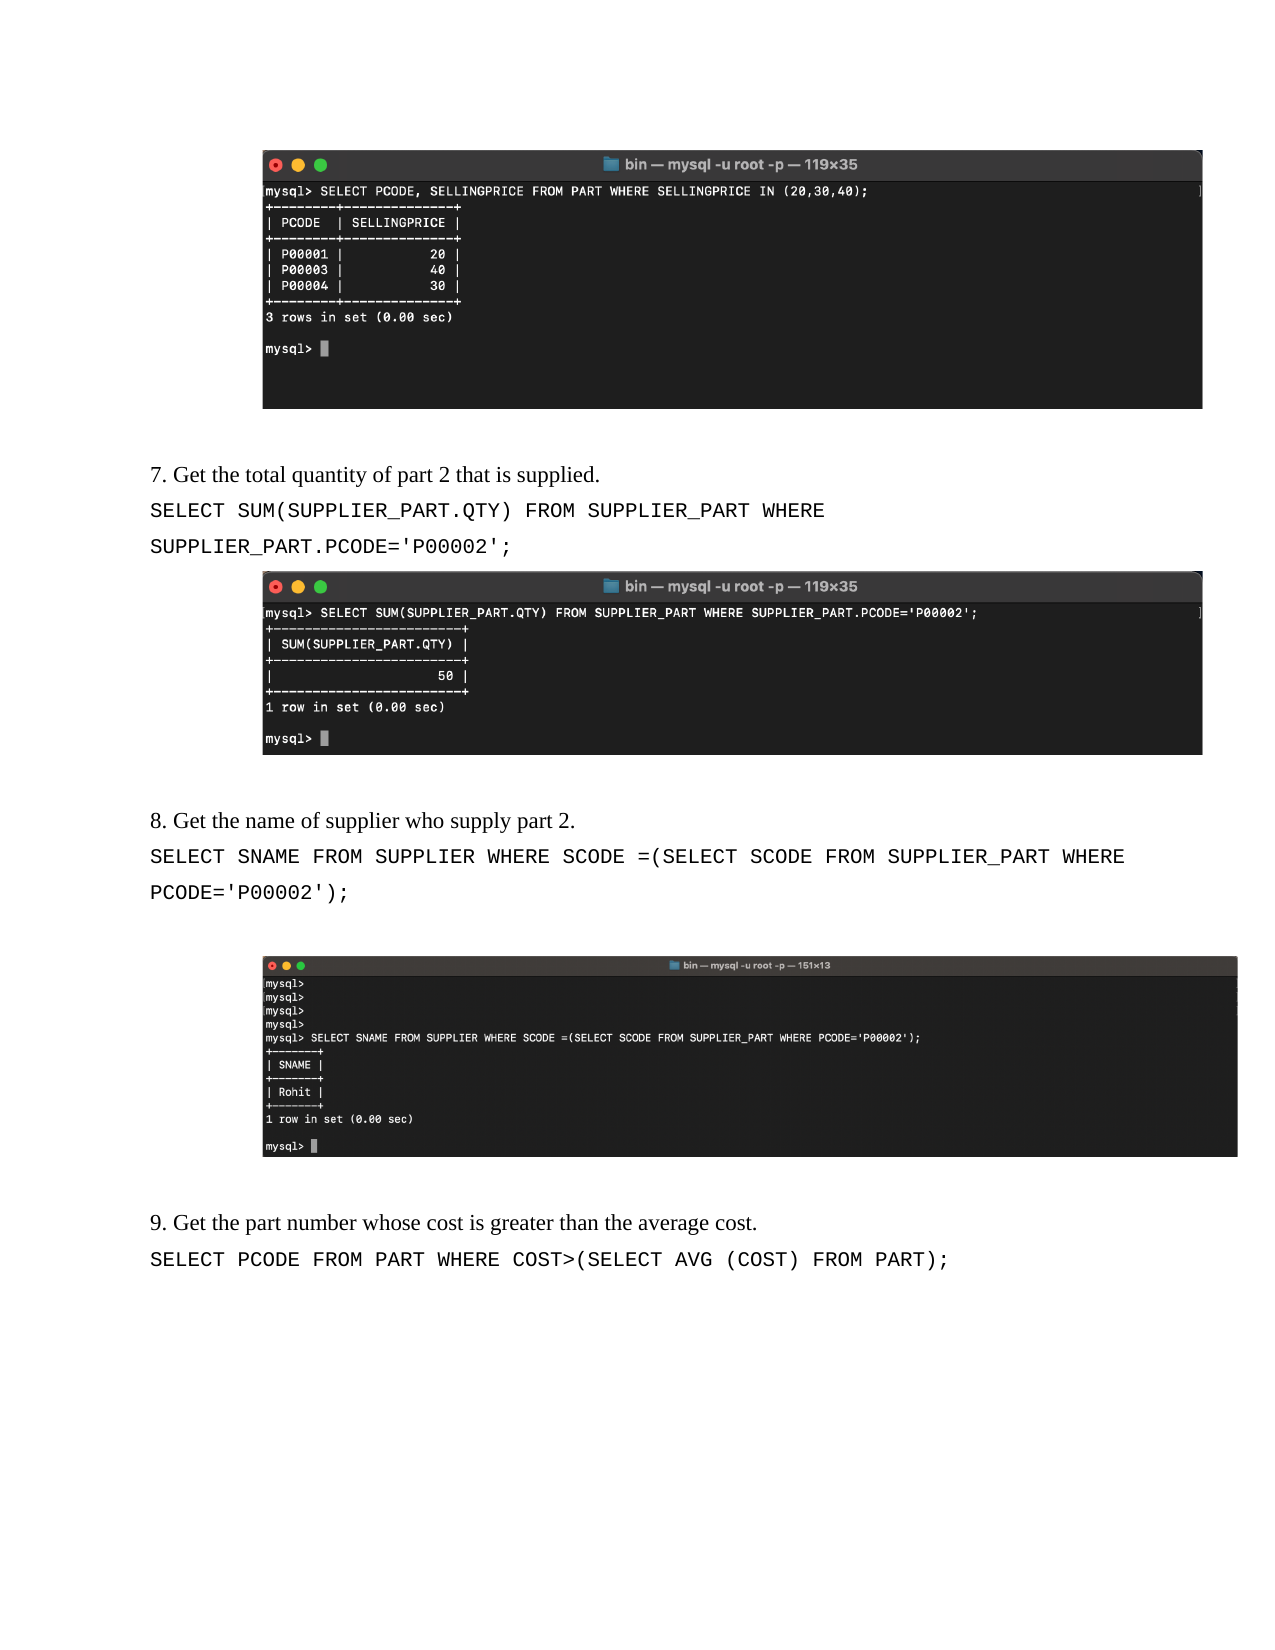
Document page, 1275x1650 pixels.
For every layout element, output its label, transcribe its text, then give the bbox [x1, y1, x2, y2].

text SELECT PCODE FROM PART WHERE COST>(SELECT AVG (COST) FROM PART); [150, 1249, 1125, 1272]
picture [262, 956, 1238, 1157]
text 9. Get the part number whose cost is greater than the average cost. [150, 1209, 1125, 1236]
picture [262, 150, 1203, 409]
text 8. Get the name of supplier who supply part 2. [150, 807, 1125, 833]
text 7. Get the total quantity of part 2 that is supplied. [150, 461, 1125, 487]
text SELECT SUM(SUPPLIER_PART.QTY) FROM SUPPLIER_PART WHERE SUPPLIER_PART.PCODE='P00002'; [150, 500, 1125, 559]
picture [262, 571, 1203, 755]
text SELECT SNAME FROM SUPPLIER WHERE SCODE =(SELECT SCODE FROM SUPPLIER_PART WHERE PCODE='P00002'); [150, 846, 1125, 905]
